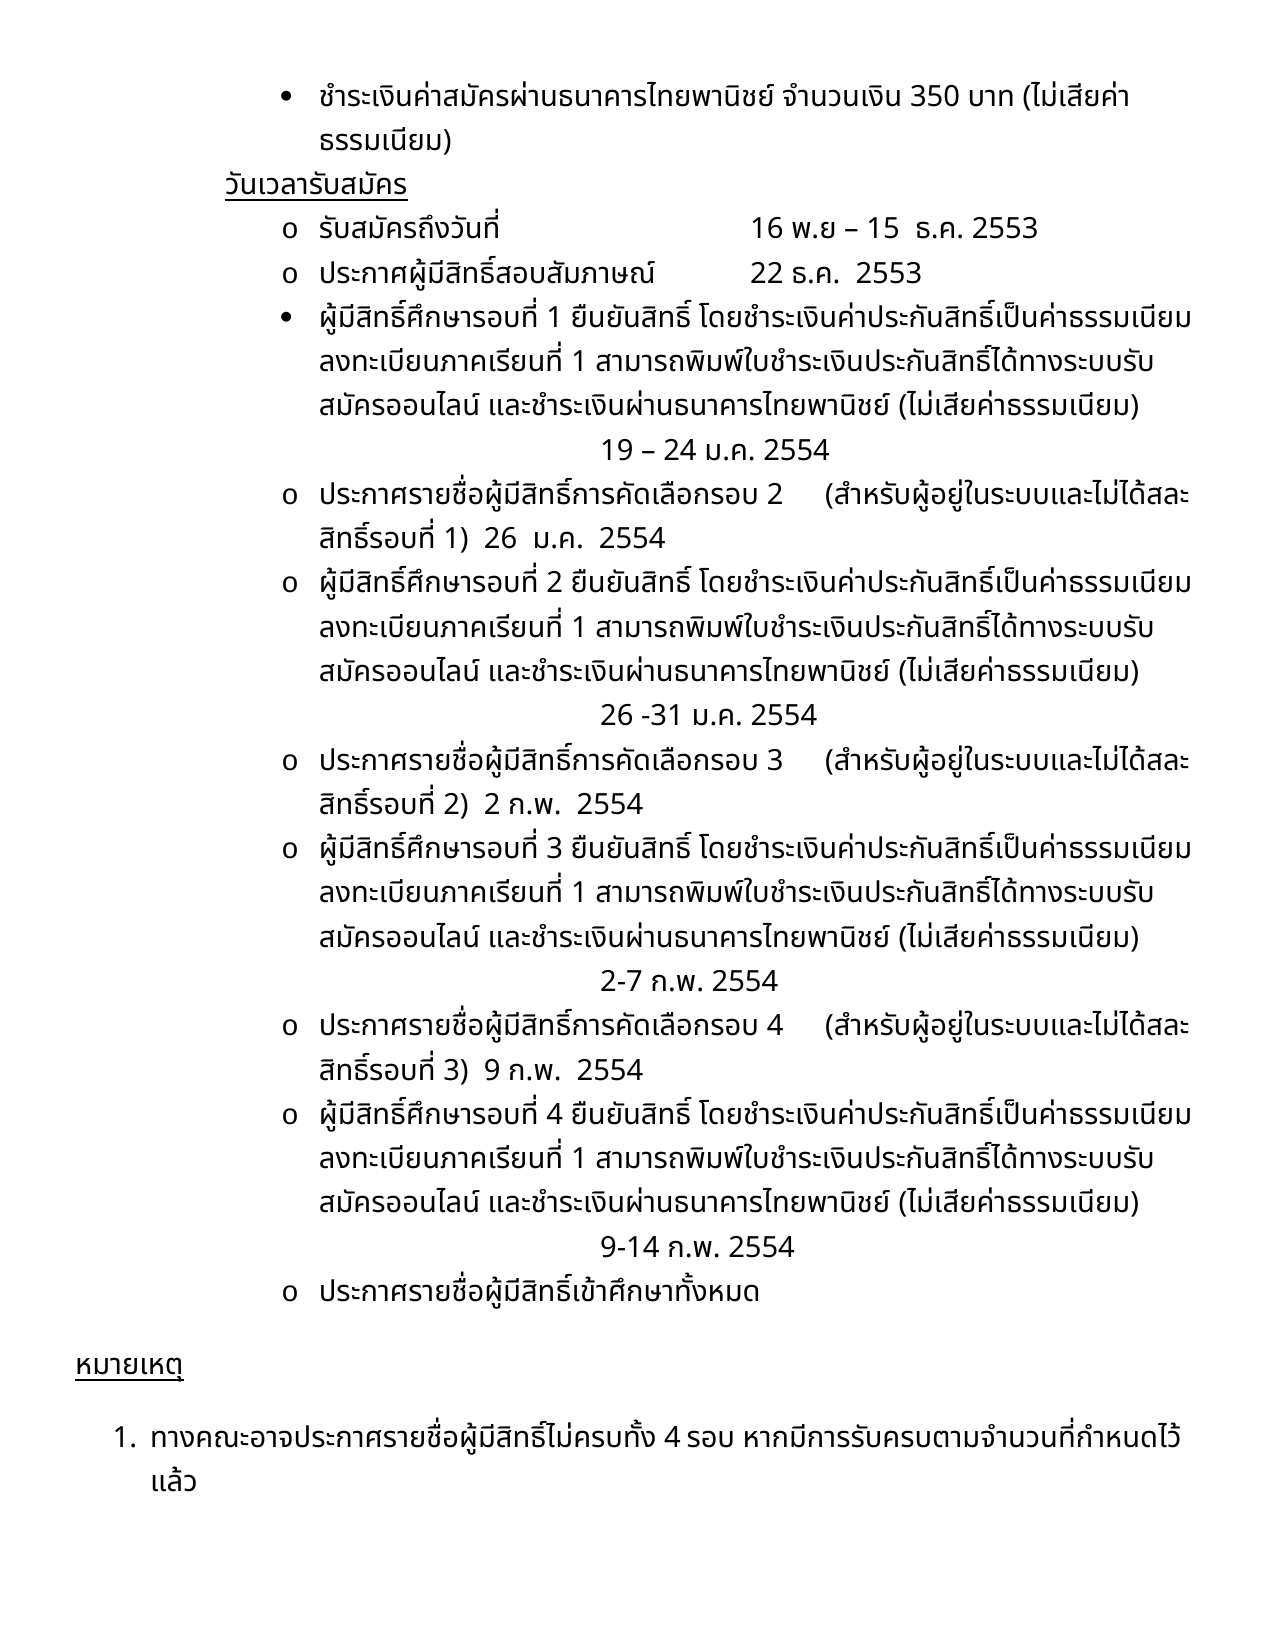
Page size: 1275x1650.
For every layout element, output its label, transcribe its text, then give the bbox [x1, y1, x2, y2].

list ประกาศรายชื่อผู้มีสิทธิ์การคัดเลือกรอบ 3 (สำหรับผู้อยู่ในระบบและไม่ได้สละสิทธิ์รอบที่ 2) 2 ก.พ. 2554 [281, 739, 1200, 827]
list ผู้มีสิทธิ์ศึกษารอบที่ 2 ยืนยันสิทธิ์ โดยชำระเงินค่าประกันสิทธิ์เป็นค่าธรรมเนียมลงทะเบียนภาคเรียนที่ 1 สามารถพิมพ์ใบชำระเงินประกันสิทธิ์ได้ทางระบบรับสมัครออนไลน์ และชำระเงินผ่านธนาคารไทยพานิชย์ (ไม่เสียค่าธรรมเนียม) 26 -31 ม.ค. 2554 [281, 562, 1200, 739]
list ทางคณะอาจประกาศรายชื่อผู้มีสิทธิ์ไม่ครบทั้ง 4รอบ หากมีการรับครบตามจำนวนที่กำหนดไว้แล้ว [112, 1417, 1200, 1505]
list ผู้มีสิทธิ์ศึกษารอบที่ 4 ยืนยันสิทธิ์ โดยชำระเงินค่าประกันสิทธิ์เป็นค่าธรรมเนียมลงทะเบียนภาคเรียนที่ 1 สามารถพิมพ์ใบชำระเงินประกันสิทธิ์ได้ทางระบบรับสมัครออนไลน์ และชำระเงินผ่านธนาคารไทยพานิชย์ (ไม่เสียค่าธรรมเนียม) 9-14 ก.พ. 2554 [281, 1093, 1200, 1270]
list ผู้มีสิทธิ์ศึกษารอบที่ 3 ยืนยันสิทธิ์ โดยชำระเงินค่าประกันสิทธิ์เป็นค่าธรรมเนียมลงทะเบียนภาคเรียนที่ 1 สามารถพิมพ์ใบชำระเงินประกันสิทธิ์ได้ทางระบบรับสมัครออนไลน์ และชำระเงินผ่านธนาคารไทยพานิชย์ (ไม่เสียค่าธรรมเนียม) 2-7 ก.พ. 2554 [281, 827, 1200, 1004]
list ผู้มีสิทธิ์ศึกษารอบที่ 1 ยืนยันสิทธิ์ โดยชำระเงินค่าประกันสิทธิ์เป็นค่าธรรมเนียมลงทะเบียนภาคเรียนที่ 1 สามารถพิมพ์ใบชำระเงินประกันสิทธิ์ได้ทางระบบรับสมัครออนไลน์ และชำระเงินผ่านธนาคารไทยพานิชย์ (ไม่เสียค่าธรรมเนียม) 19 – 24 ม.ค. 2554 [281, 296, 1200, 473]
list ประกาศรายชื่อผู้มีสิทธิ์การคัดเลือกรอบ 2 (สำหรับผู้อยู่ในระบบและไม่ได้สละสิทธิ์รอบที่ 1) 26 ม.ค. 2554 [281, 473, 1200, 562]
list ประกาศรายชื่อผู้มีสิทธิ์การคัดเลือกรอบ 4 (สำหรับผู้อยู่ในระบบและไม่ได้สละสิทธิ์รอบที่ 3) 9 ก.พ. 2554 [281, 1004, 1200, 1093]
list ประกาศผู้มีสิทธิ์สอบสัมภาษณ์ 22 ธ.ค. 2553 [281, 252, 1200, 296]
list ประกาศรายชื่อผู้มีสิทธิ์เข้าศึกษาทั้งหมด [281, 1270, 1200, 1314]
list รับสมัครถึงวันที่ 16 พ.ย – 15 ธ.ค. 2553 [281, 208, 1200, 252]
list วันเวลารับสมัคร [225, 163, 1200, 208]
list ชำระเงินค่าสมัครผ่านธนาคารไทยพานิชย์ จำนวนเงิน 350 บาท (ไม่เสียค่าธรรมเนียม) [281, 75, 1200, 163]
text หมายเหตุ [75, 1343, 1200, 1387]
